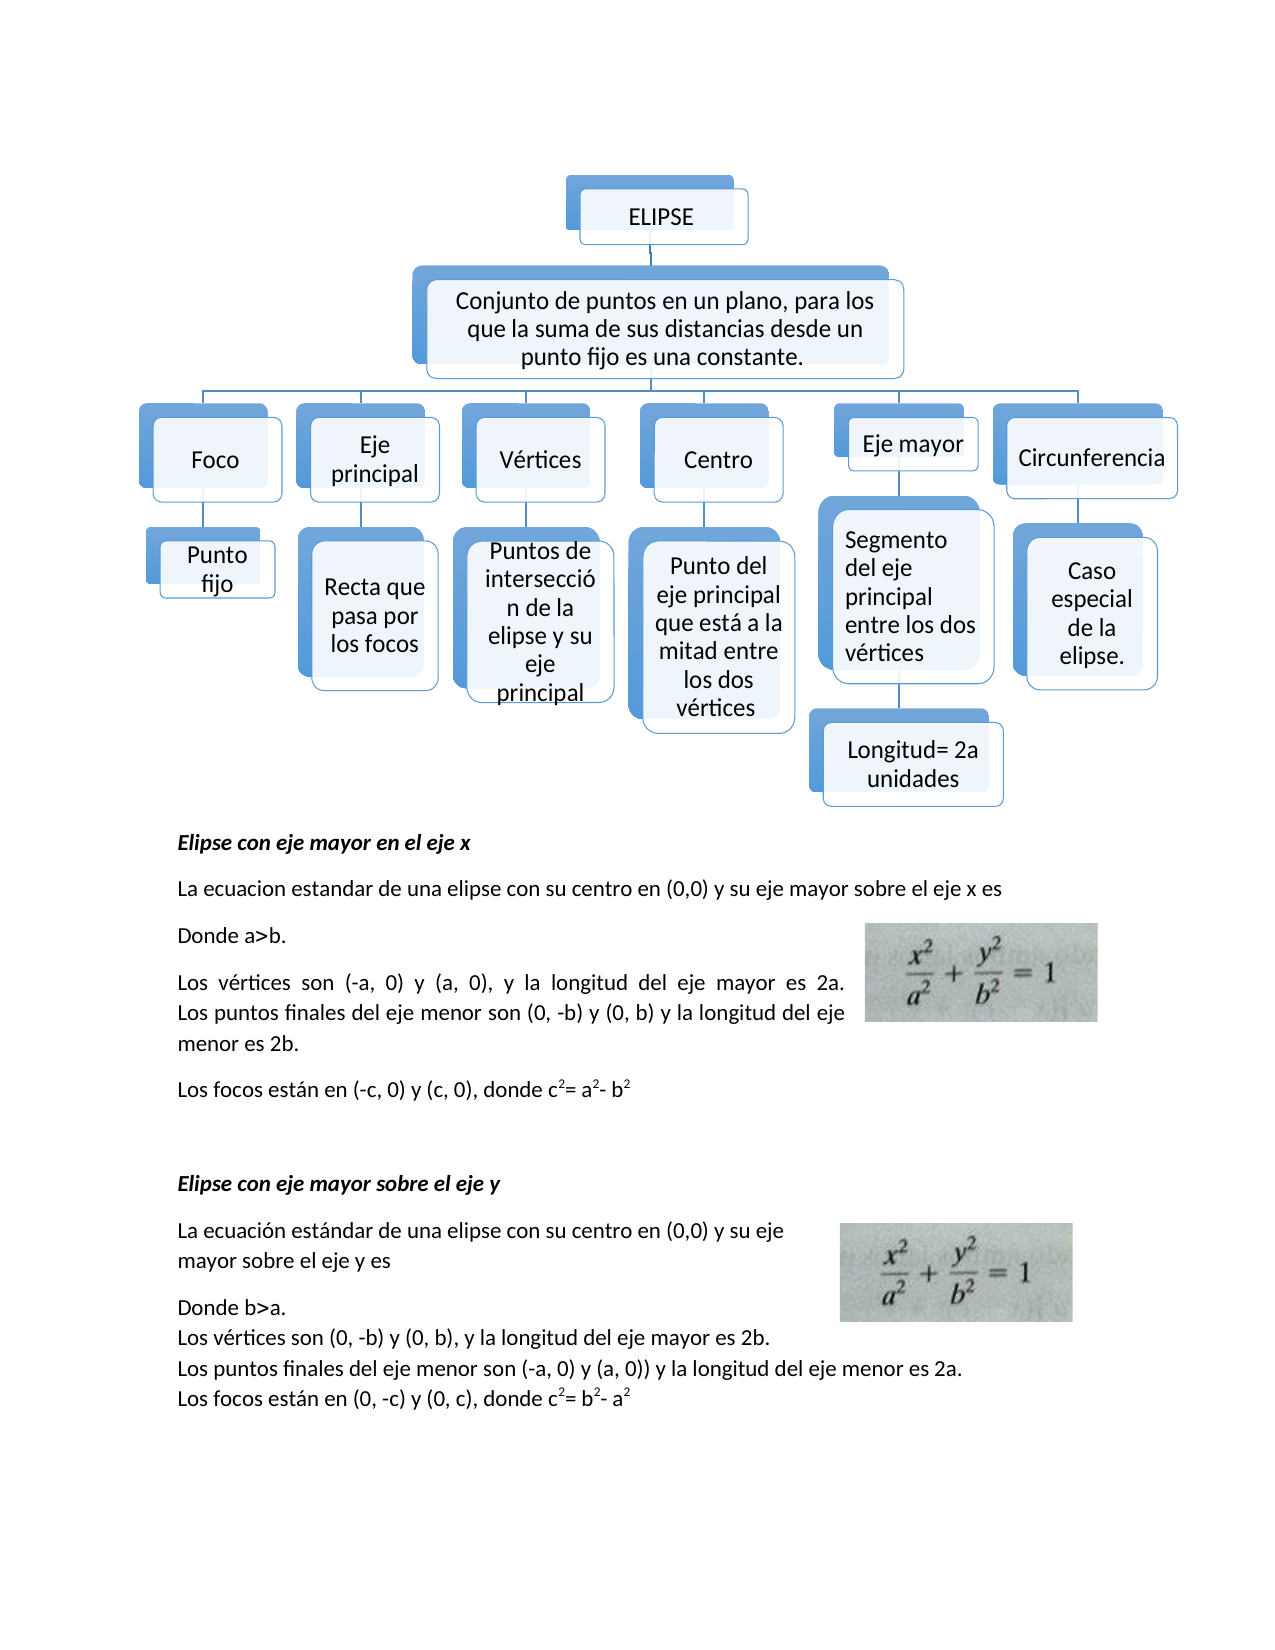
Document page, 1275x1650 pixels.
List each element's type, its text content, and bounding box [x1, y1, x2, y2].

picture [864, 923, 1098, 1022]
text Donde ab. [177, 921, 1098, 949]
text La ecuacion estandar de una elipse con su centro en (0,0) y su eje mayor sobre el eje x es [177, 874, 1098, 902]
text Donde ba. Los vértices son (0, -b) y (0, b), y la longitud del eje mayor es 2b. Los puntos finales del eje menor son (-a, 0) y (a, 0)) y la longitud del eje menor es 2a. Los focos están en (0, -c) y (0, c), donde c2= b2- a2 [177, 1293, 1098, 1412]
text Los vértices son (-a, 0) y (a, 0), y la longitud del eje mayor es 2a. Los puntos finales del eje menor son (0, -b) y (0, b) y la longitud del eje menor es 2b. [177, 968, 1098, 1057]
picture [839, 1223, 1073, 1322]
text La ecuación estándar de una elipse con su centro en (0,0) y su eje mayor sobre el eje y es [177, 1216, 1098, 1274]
text Los focos están en (-c, 0) y (c, 0), donde c2= a2- b2 [177, 1076, 1098, 1103]
text Elipse con eje mayor sobre el eje y [177, 1169, 1098, 1197]
text Elipse con eje mayor en el eje x [177, 828, 1098, 856]
